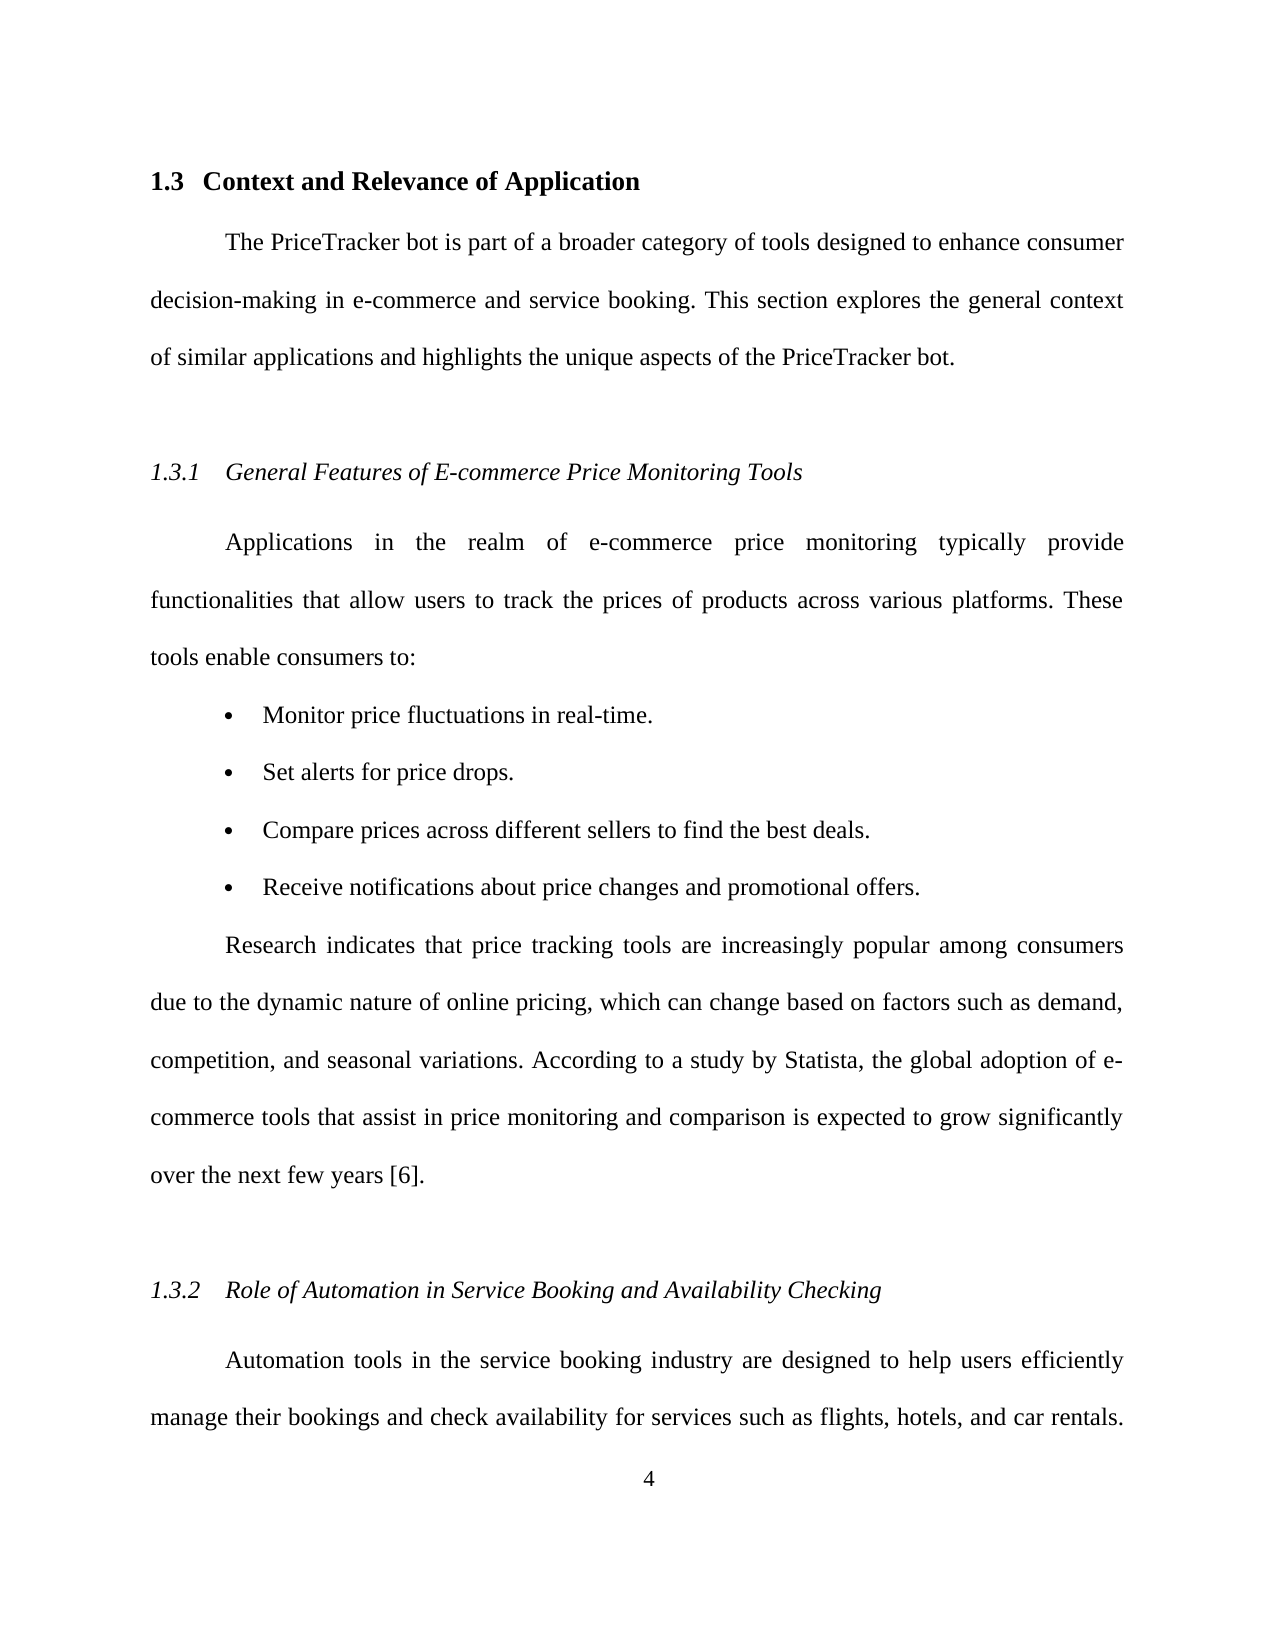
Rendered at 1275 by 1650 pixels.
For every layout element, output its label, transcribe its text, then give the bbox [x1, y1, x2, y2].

list Receive notifications about price changes and promotional offers. [225, 872, 1125, 901]
subtitle Role of Automation in Service Booking and Availability Checking [150, 1275, 1212, 1303]
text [150, 1345, 1125, 1431]
text Research indicates that price tracking tools are increasingly popular among consumers due to the dynamic nature of online pricing, which can change based on factors such as demand, competition, and seasonal variations. According to a study by Statista, the global adoption of e-commerce tools that assist in price monitoring and comparison is expected to grow significantly over the next few years [6]. [150, 930, 1125, 1188]
subtitle General Features of E-commerce Price Monitoring Tools [150, 457, 1212, 486]
list Monitor price fluctuations in real-time. [225, 700, 1125, 728]
text Applications in the realm of e-commerce price monitoring typically provide functionalities that allow users to track the prices of products across various platforms. These tools enable consumers to: [150, 527, 1125, 671]
text The PriceTracker bot is part of a broader category of tools designed to enhance consumer decision-making in e-commerce and service booking. This section explores the general context of similar applications and highlights the unique aspects of the PriceTracker bot. [150, 227, 1125, 371]
list Compare prices across different sellers to find the best deals. [225, 815, 1125, 843]
list Set alerts for price drops. [225, 757, 1125, 786]
subtitle Context and Relevance of Application [150, 165, 1212, 196]
